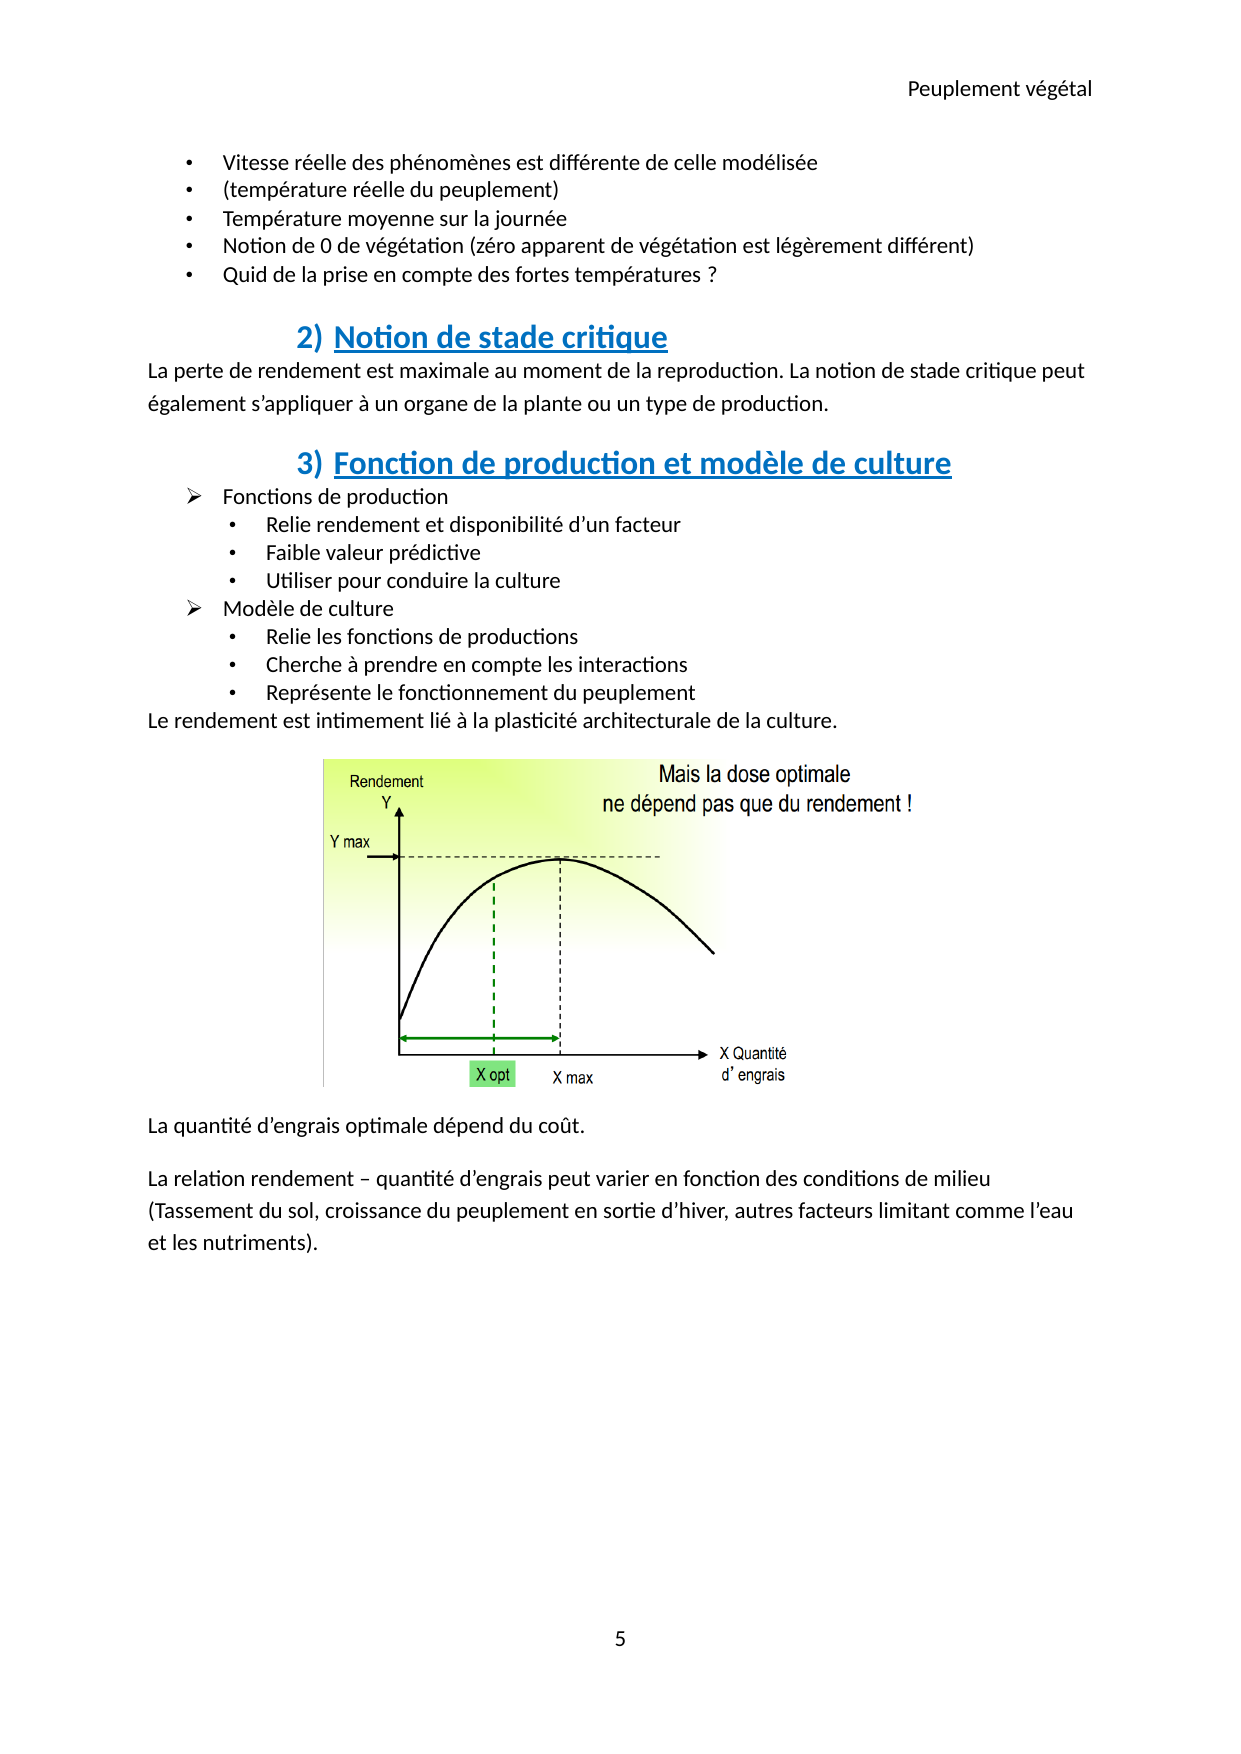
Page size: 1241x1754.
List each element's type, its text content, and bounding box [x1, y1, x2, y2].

list Relie les fonctions de productions [228, 622, 1093, 651]
picture [323, 759, 917, 1087]
list (température réelle du peuplement) [185, 176, 1093, 204]
list Représente le fonctionnement du peuplement [228, 678, 1093, 707]
list Température moyenne sur la journée [185, 204, 1093, 232]
text La quantité d’engrais optimale dépend du coût. [148, 1111, 1093, 1139]
list Fonctions de production [185, 482, 1093, 510]
text La relation rendement – quantité d’engrais peut varier en fonction des conditions de milieu (Tassement du sol, croissance du peuplement en sortie d’hiver, autres facteurs limitant comme l’eau et les nutriments). [148, 1164, 1093, 1257]
list Relie rendement et disponibilité d’un facteur [228, 510, 1093, 538]
list Quid de la prise en compte des fortes températures ? [185, 260, 1093, 288]
list Faible valeur prédictive [228, 538, 1093, 566]
list Vitesse réelle des phénomènes est différente de celle modélisée [185, 148, 1093, 176]
subtitle Fonction de production et modèle de culture [296, 442, 1093, 482]
subtitle Notion de stade critique [296, 316, 1093, 356]
list Utiliser pour conduire la culture [228, 566, 1093, 594]
list Notion de 0 de végétation (zéro apparent de végétation est légèrement différent) [185, 232, 1093, 260]
text La perte de rendement est maximale au moment de la reproduction. La notion de stade critique peut également s’appliquer à un organe de la plante ou un type de production. [148, 356, 1093, 417]
text Le rendement est intimement lié à la plasticité architecturale de la culture. [148, 707, 1093, 734]
list Modèle de culture [185, 594, 1093, 622]
list Cherche à prendre en compte les interactions [228, 651, 1093, 678]
